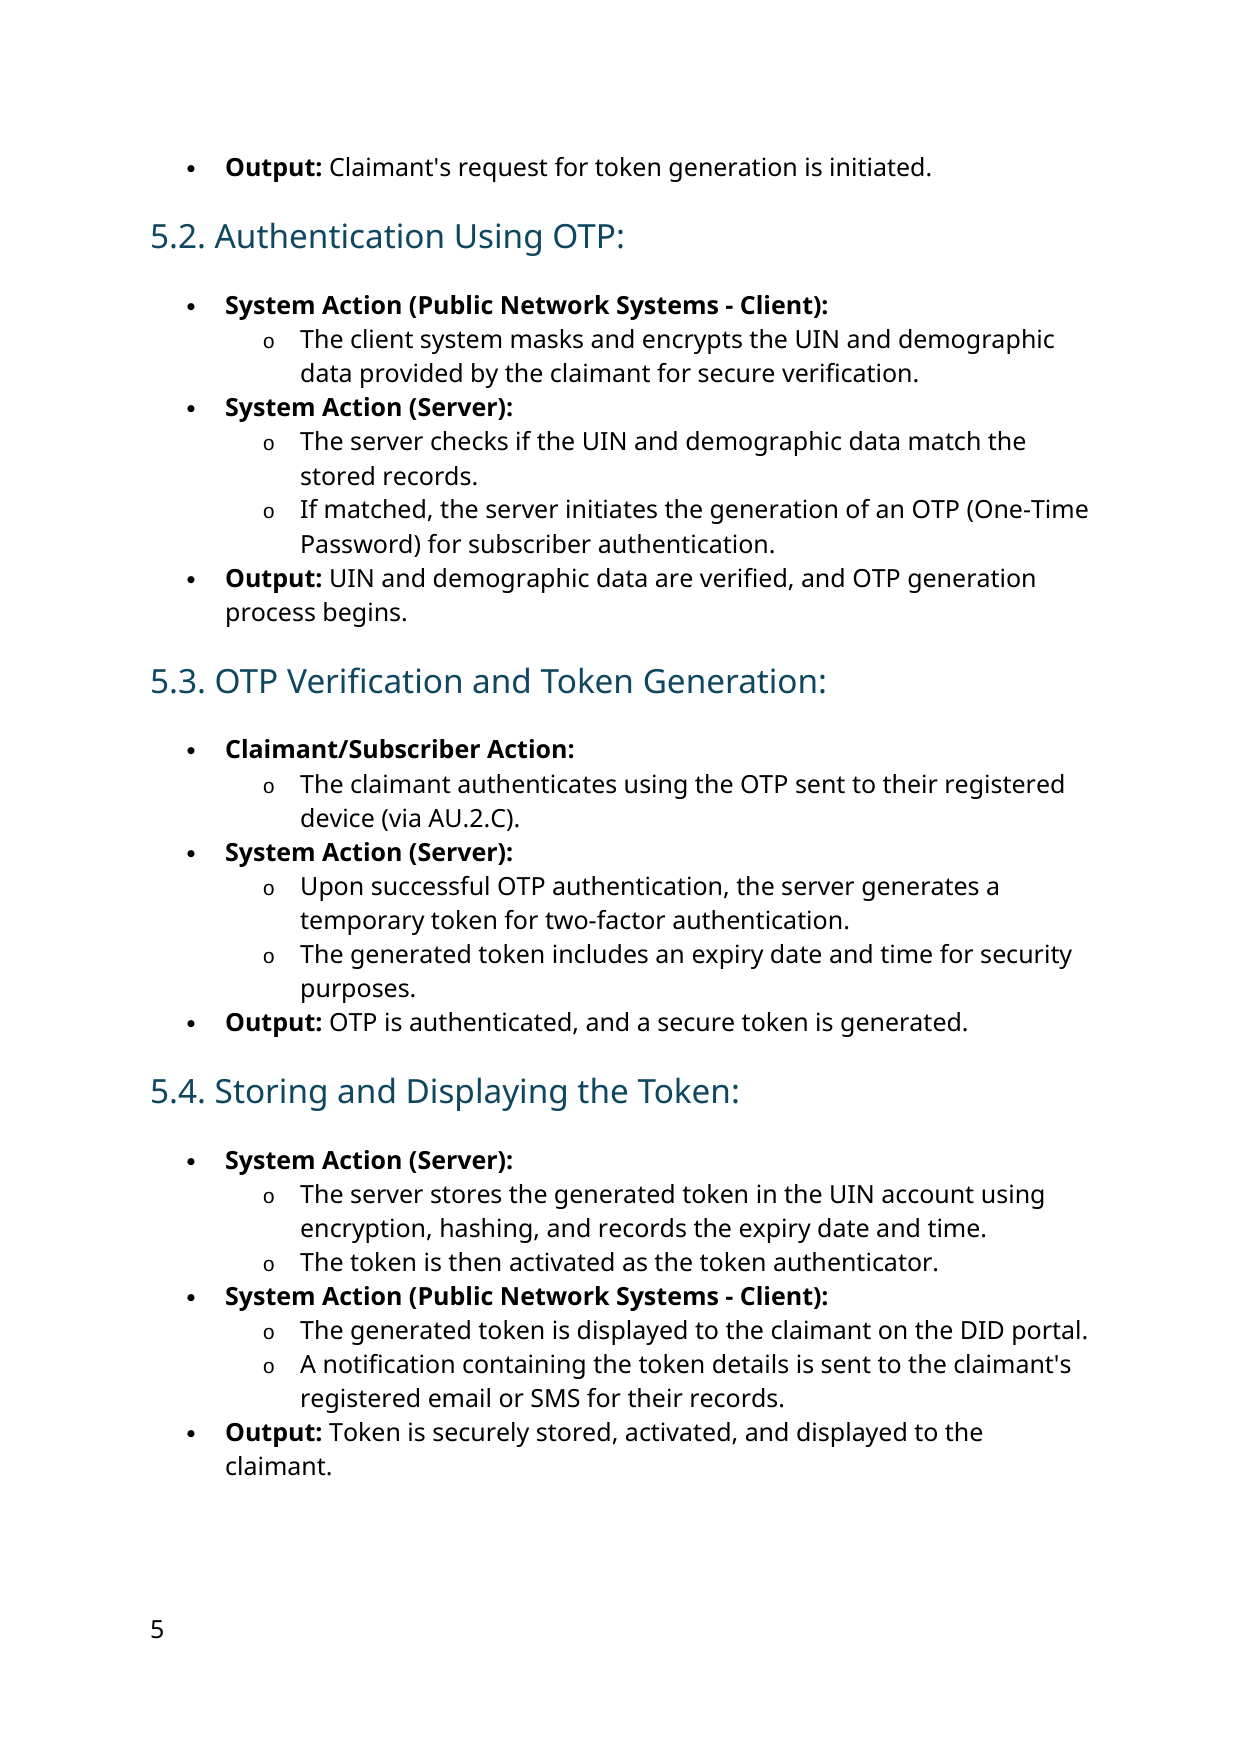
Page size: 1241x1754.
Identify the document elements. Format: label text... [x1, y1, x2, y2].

list System Action (Server): [187, 834, 1090, 868]
list The claimant authenticates using the OTP sent to their registered device (via AU.2.C). [262, 766, 1090, 834]
list If matched, the server initiates the generation of an OTP (One-Time Password) for subscriber authentication. [262, 492, 1090, 560]
list The server checks if the UIN and demographic data match the stored records. [262, 424, 1090, 492]
list Output: Claimant's request for token generation is initiated. [187, 150, 1090, 184]
subtitle 5.4. Storing and Displaying the Token: [150, 1068, 1090, 1113]
list Upon successful OTP authentication, the server generates a temporary token for two-factor authentication. [262, 868, 1090, 937]
subtitle 5.2. Authentication Using OTP: [150, 213, 1090, 259]
list Output: UIN and demographic data are verified, and OTP generation process begins. [187, 560, 1090, 628]
list Output: Token is securely stored, activated, and displayed to the claimant. [187, 1415, 1090, 1483]
list The client system masks and encrypts the UIN and demographic data provided by the claimant for secure verification. [262, 322, 1090, 390]
list System Action (Public Network Systems - Client): [187, 1279, 1090, 1313]
list The generated token is displayed to the claimant on the DID portal. [262, 1313, 1090, 1347]
list Output: OTP is authenticated, and a secure token is generated. [187, 1005, 1090, 1039]
list Claimant/Subscriber Action: [187, 732, 1090, 766]
list System Action (Server): [187, 390, 1090, 424]
list System Action (Public Network Systems - Client): [187, 288, 1090, 322]
list System Action (Server): [187, 1142, 1090, 1177]
list The generated token includes an expiry date and time for security purposes. [262, 937, 1090, 1005]
list The server stores the generated token in the UIN account using encryption, hashing, and records the expiry date and time. [262, 1177, 1090, 1245]
list A notification containing the token details is sent to the claimant's registered email or SMS for their records. [262, 1347, 1090, 1415]
list The token is then activated as the token authenticator. [262, 1245, 1090, 1279]
subtitle 5.3. OTP Verification and Token Generation: [150, 658, 1090, 703]
